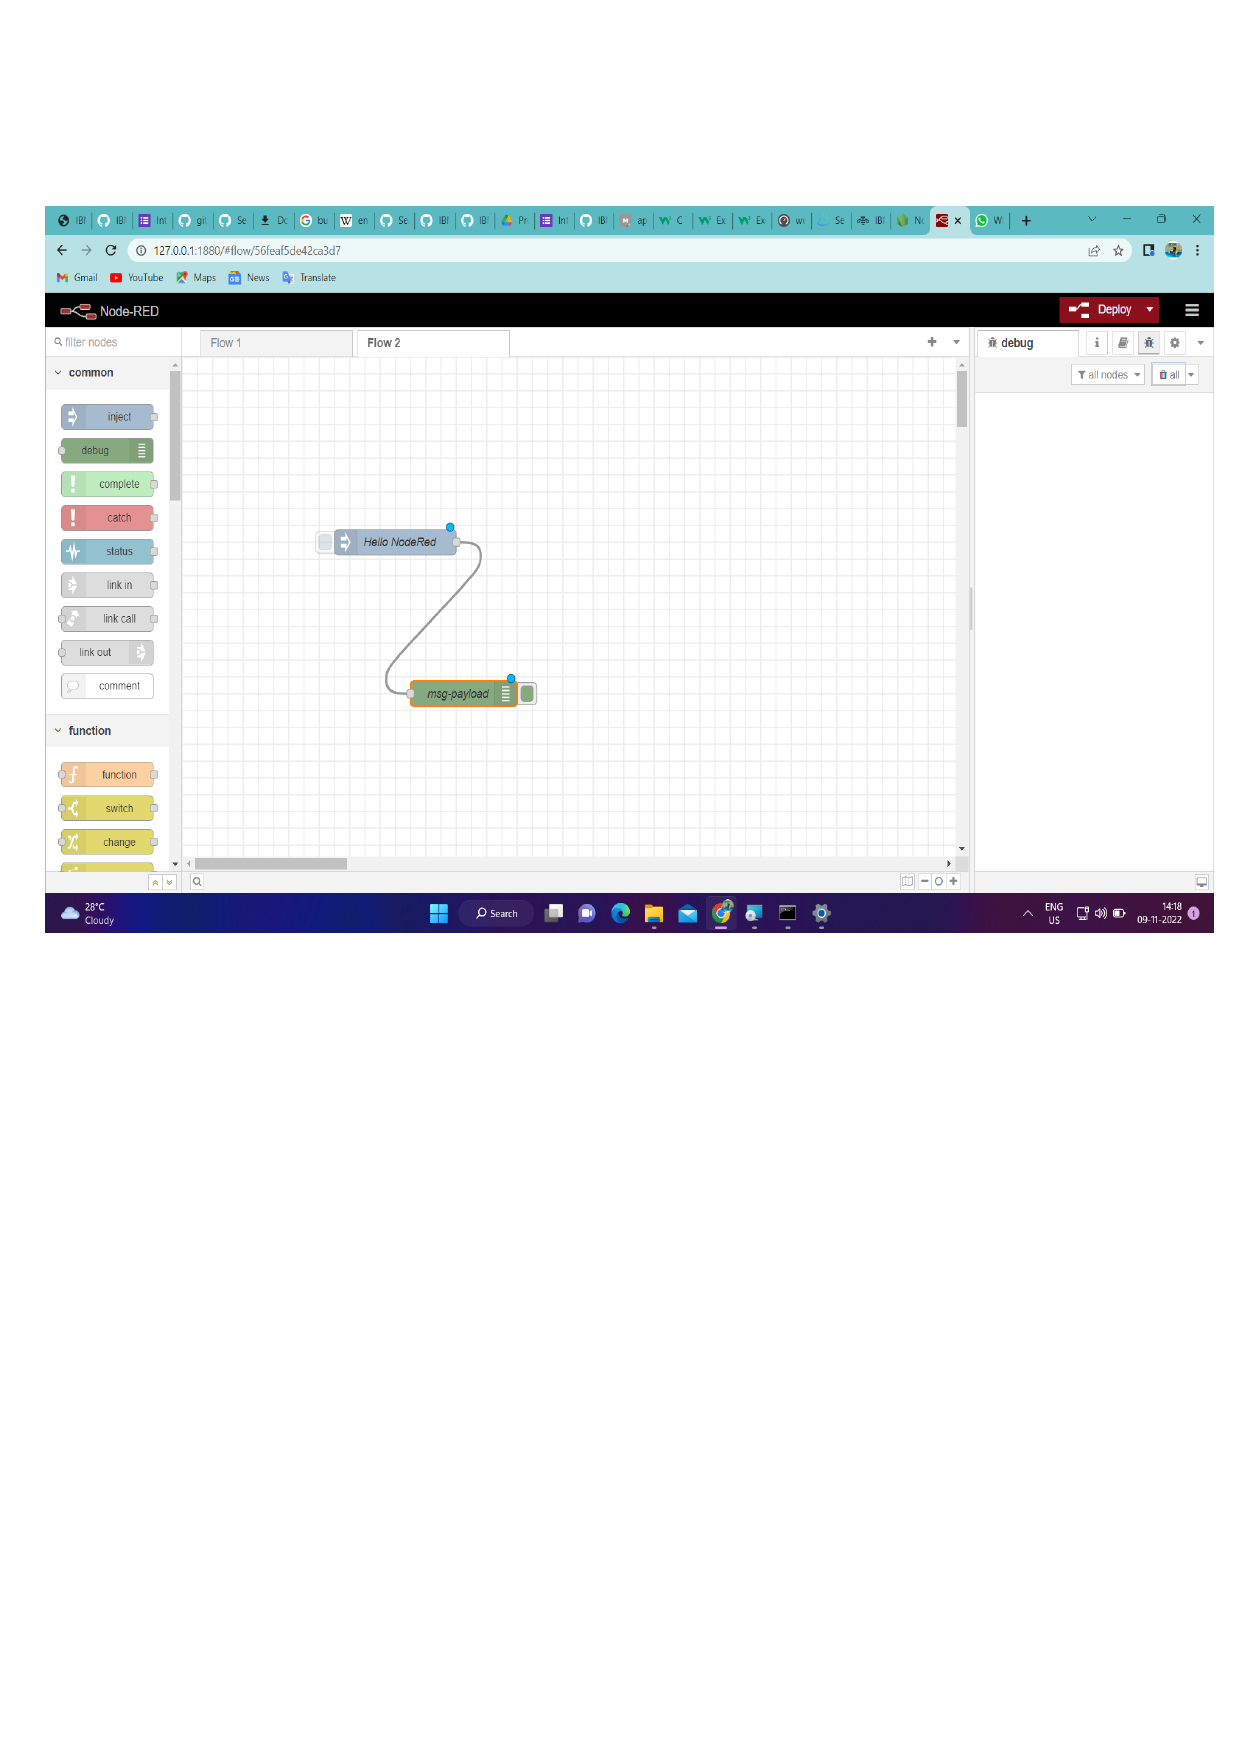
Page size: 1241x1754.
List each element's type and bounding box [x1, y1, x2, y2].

picture [45, 206, 1214, 933]
